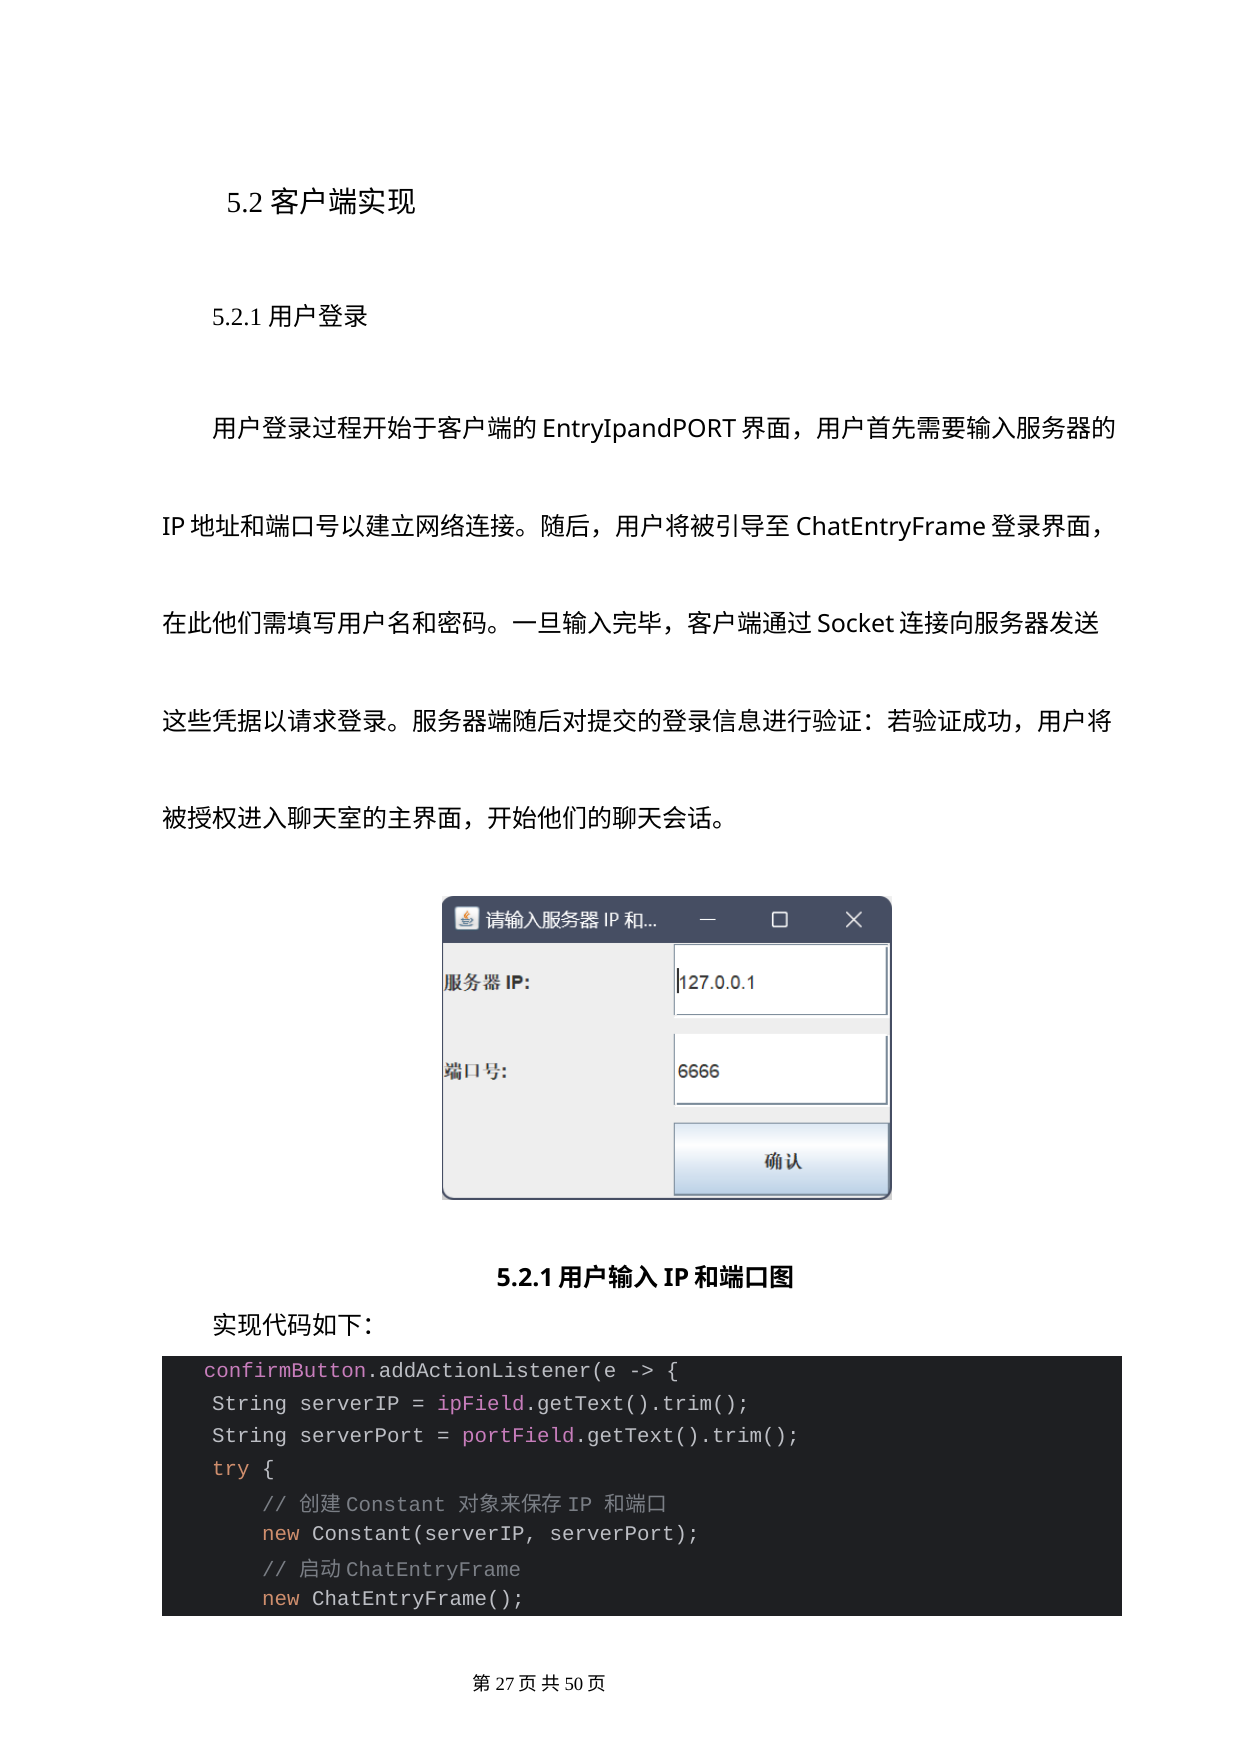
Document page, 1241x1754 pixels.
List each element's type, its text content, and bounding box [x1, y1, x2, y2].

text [162, 1356, 1122, 1616]
text 用户登录过程开始于客户端的EntryIpandPORT界面，用户首先需要输入服务器的IP地址和端口号以建立网络连接。随后，用户将被引导至ChatEntryFrame登录界面，在此他们需填写用户名和密码。一旦输入完毕，客户端通过Socket连接向服务器发送这些凭据以请求登录。服务器端随后对提交的登录信息进行验证：若验证成功，用户将被授权进入聊天室的主界面，开始他们的聊天会话。 [162, 394, 1122, 849]
subtitle 5.2.1 用户登录 [162, 282, 1122, 347]
text 5.2.1用户输入IP和端口图 [118, 1268, 1122, 1291]
subtitle 5.2 客户端实现 [168, 167, 1122, 232]
text 实现代码如下： [162, 1291, 1122, 1356]
picture [442, 896, 892, 1200]
